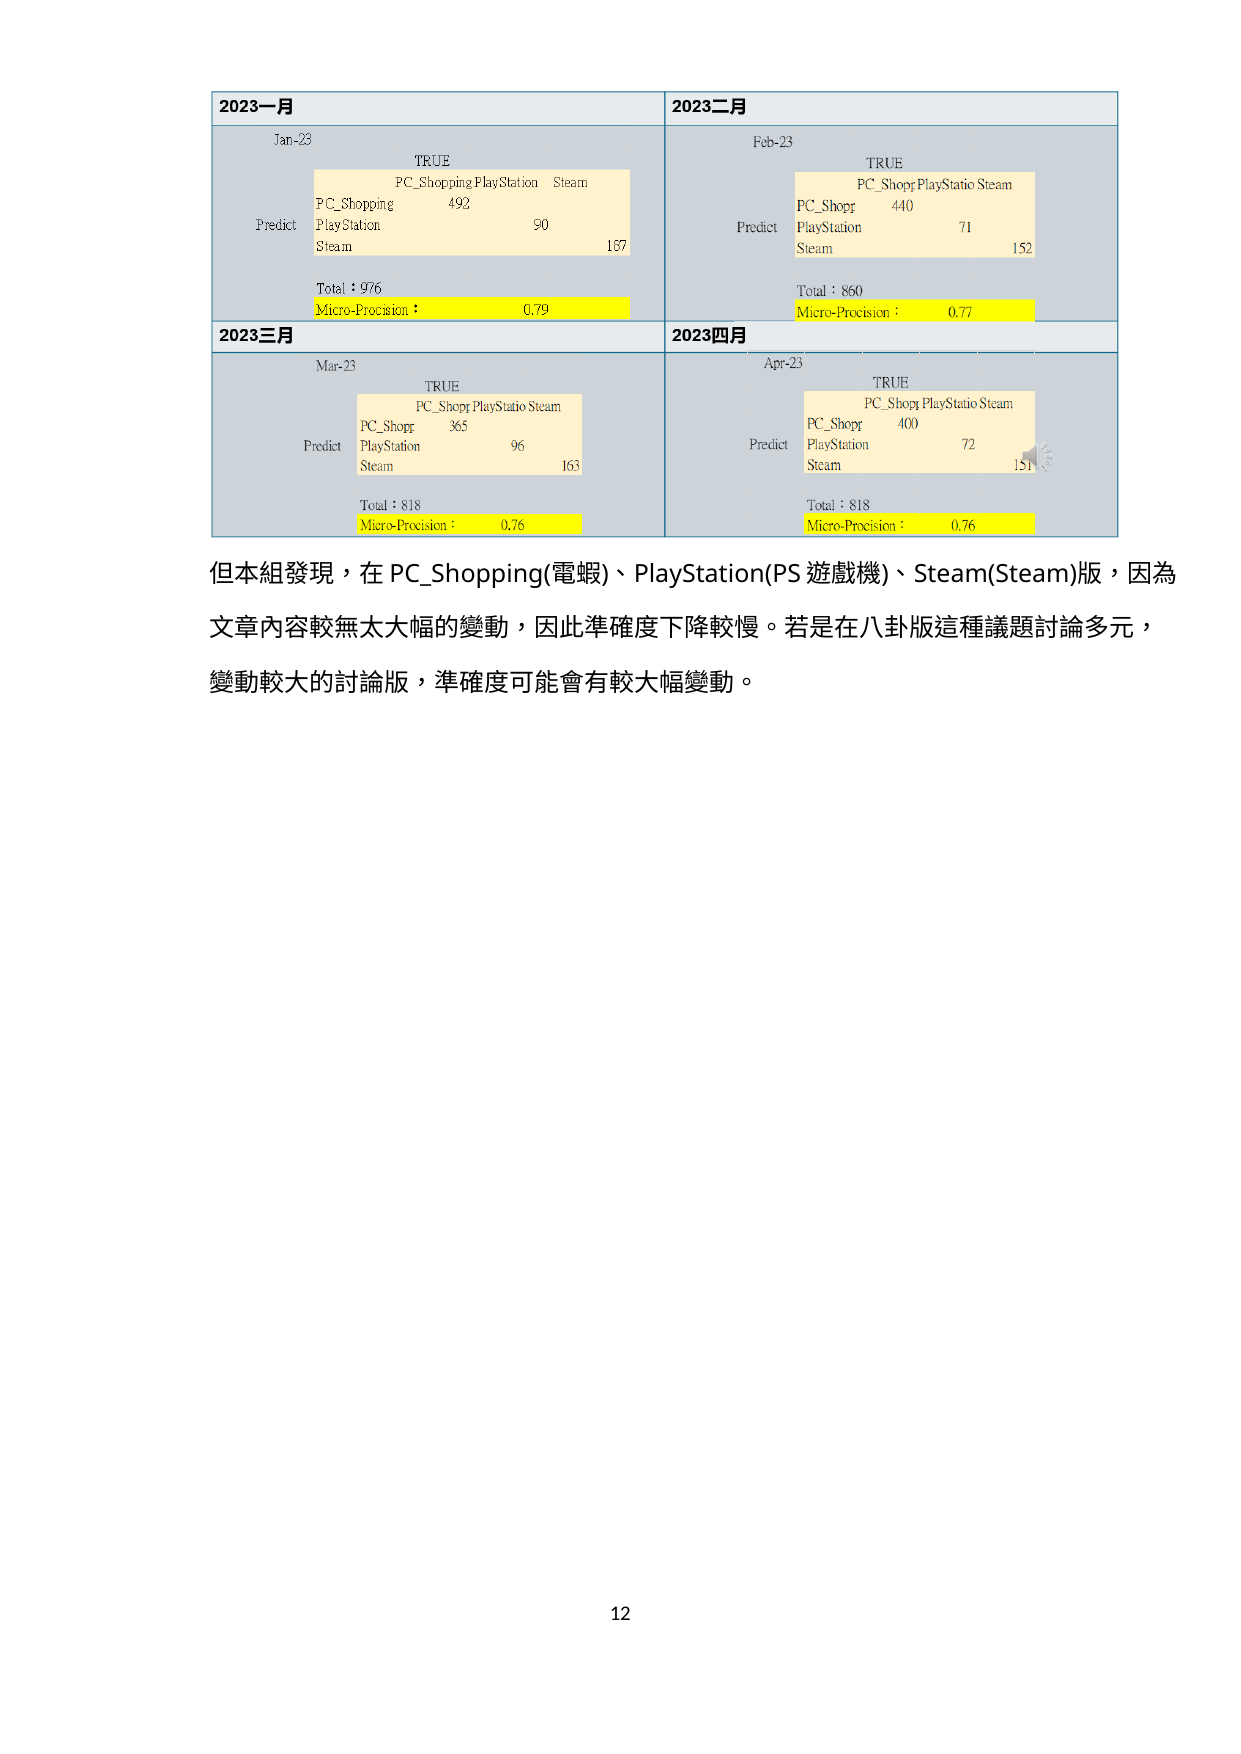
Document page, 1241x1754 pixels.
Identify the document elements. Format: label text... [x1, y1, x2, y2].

list 但本組發現，在PC_Shopping(電蝦)、PlayStation(PS遊戲機)、Steam(Steam)版，因為文章內容較無太大幅的變動，因此準確度下降較慢。若是在八卦版這種議題討論多元，變動較大的討論版，準確度可能會有較大幅變動。 [209, 553, 1181, 698]
picture [209, 87, 1121, 539]
